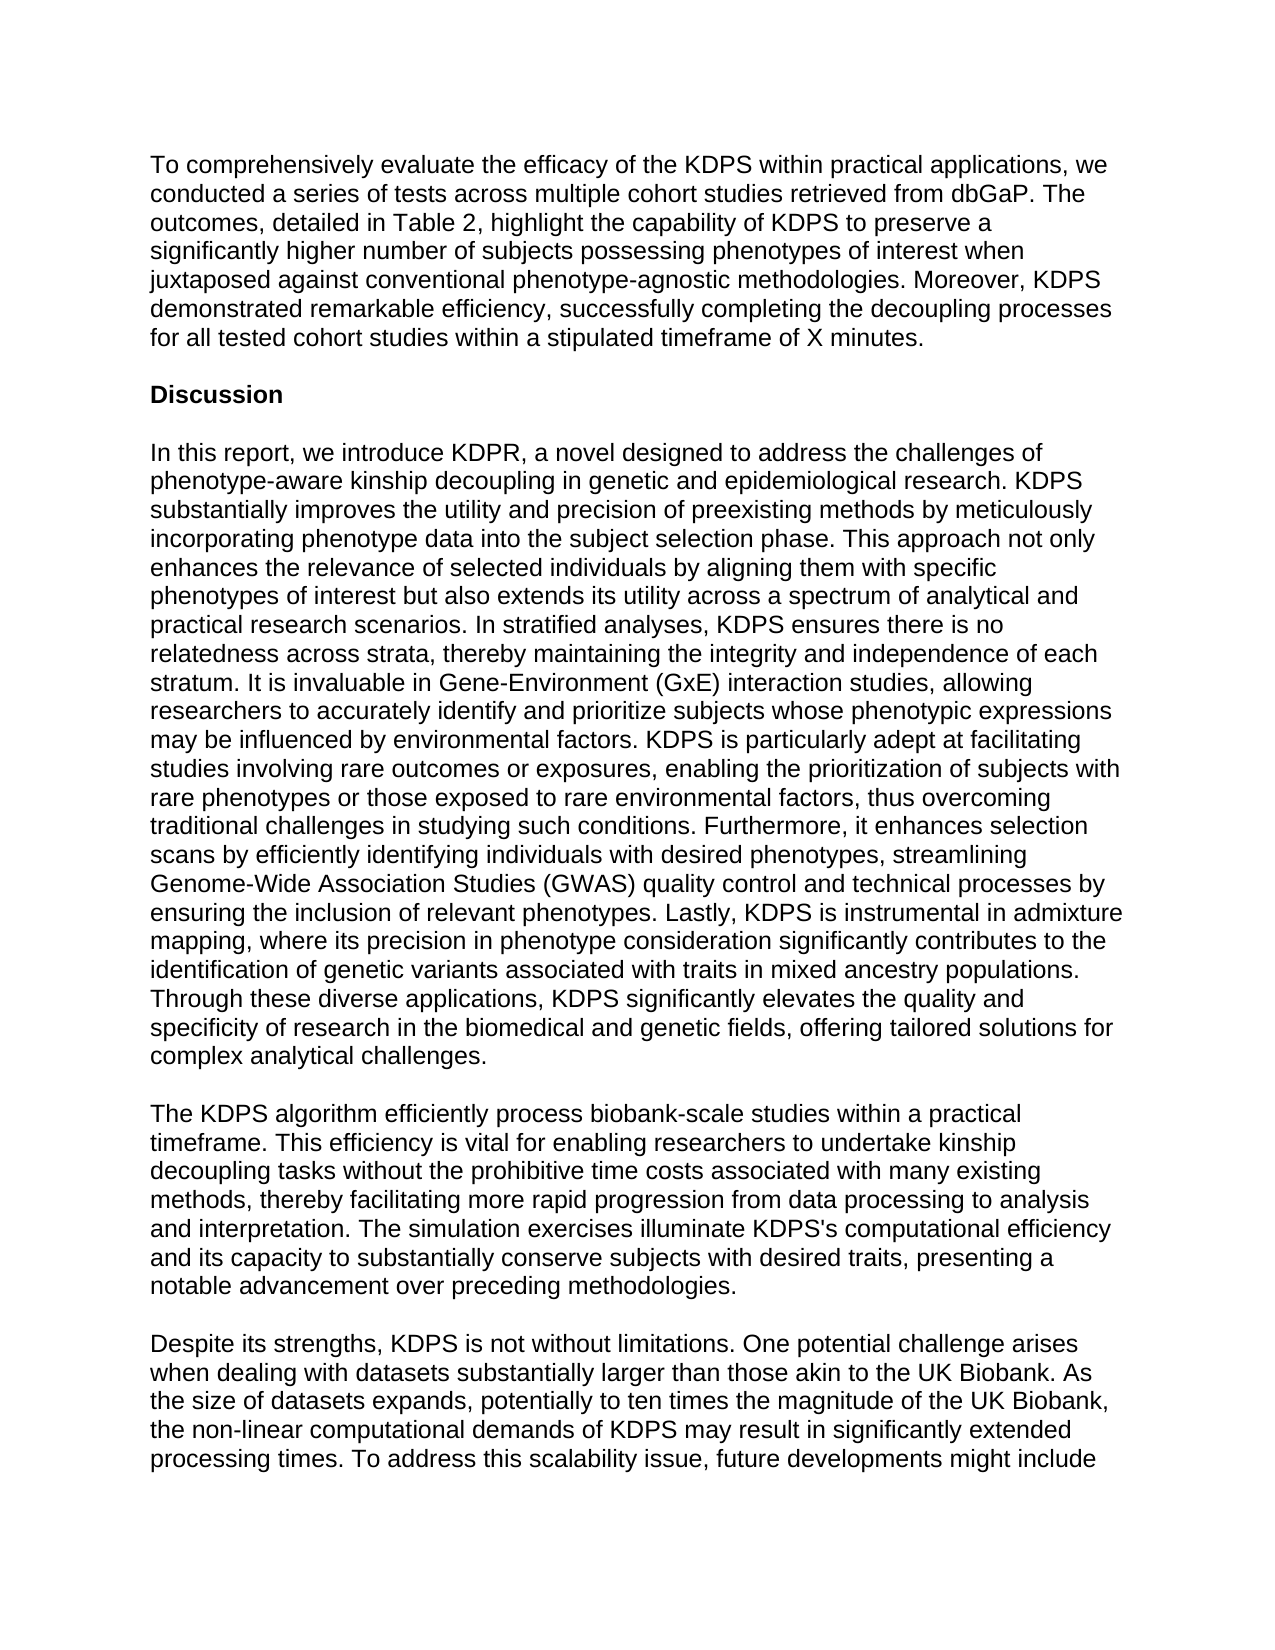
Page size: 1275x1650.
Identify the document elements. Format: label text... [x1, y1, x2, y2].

text Discussion [150, 380, 1125, 409]
text In this report, we introduce KDPR, a novel designed to address the challenges of phenotype-aware kinship decoupling in genetic and epidemiological research. KDPS substantially improves the utility and precision of preexisting methods by meticulously incorporating phenotype data into the subject selection phase. This approach not only enhances the relevance of selected individuals by aligning them with specific phenotypes of interest but also extends its utility across a spectrum of analytical and practical research scenarios. In stratified analyses, KDPS ensures there is no relatedness across strata, thereby maintaining the integrity and independence of each stratum. It is invaluable in Gene-Environment (GxE) interaction studies, allowing researchers to accurately identify and prioritize subjects whose phenotypic expressions may be influenced by environmental factors. KDPS is particularly adept at facilitating studies involving rare outcomes or exposures, enabling the prioritization of subjects with rare phenotypes or those exposed to rare environmental factors, thus overcoming traditional challenges in studying such conditions. Furthermore, it enhances selection scans by efficiently identifying individuals with desired phenotypes, streamlining Genome-Wide Association Studies (GWAS) quality control and technical processes by ensuring the inclusion of relevant phenotypes. Lastly, KDPS is instrumental in admixture mapping, where its precision in phenotype consideration significantly contributes to the identification of genetic variants associated with traits in mixed ancestry populations. Through these diverse applications, KDPS significantly elevates the quality and specificity of research in the biomedical and genetic fields, offering tailored solutions for complex analytical challenges. [150, 437, 1125, 1070]
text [150, 1329, 1125, 1472]
text The KDPS algorithm efficiently process biobank-scale studies within a practical timeframe. This efficiency is vital for enabling researchers to undertake kinship decoupling tasks without the prohibitive time costs associated with many existing methods, thereby facilitating more rapid progression from data processing to analysis and interpretation. The simulation exercises illuminate KDPS's computational efficiency and its capacity to substantially conserve subjects with desired traits, presenting a notable advancement over preceding methodologies. [150, 1099, 1125, 1300]
text To comprehensively evaluate the efficacy of the KDPS within practical applications, we conducted a series of tests across multiple cohort studies retrieved from dbGaP. The outcomes, detailed in Table 2, highlight the capability of KDPS to preserve a significantly higher number of subjects possessing phenotypes of interest when juxtaposed against conventional phenotype-agnostic methodologies. Moreover, KDPS demonstrated remarkable efficiency, successfully completing the decoupling processes for all tested cohort studies within a stipulated timeframe of X minutes. [150, 150, 1125, 351]
